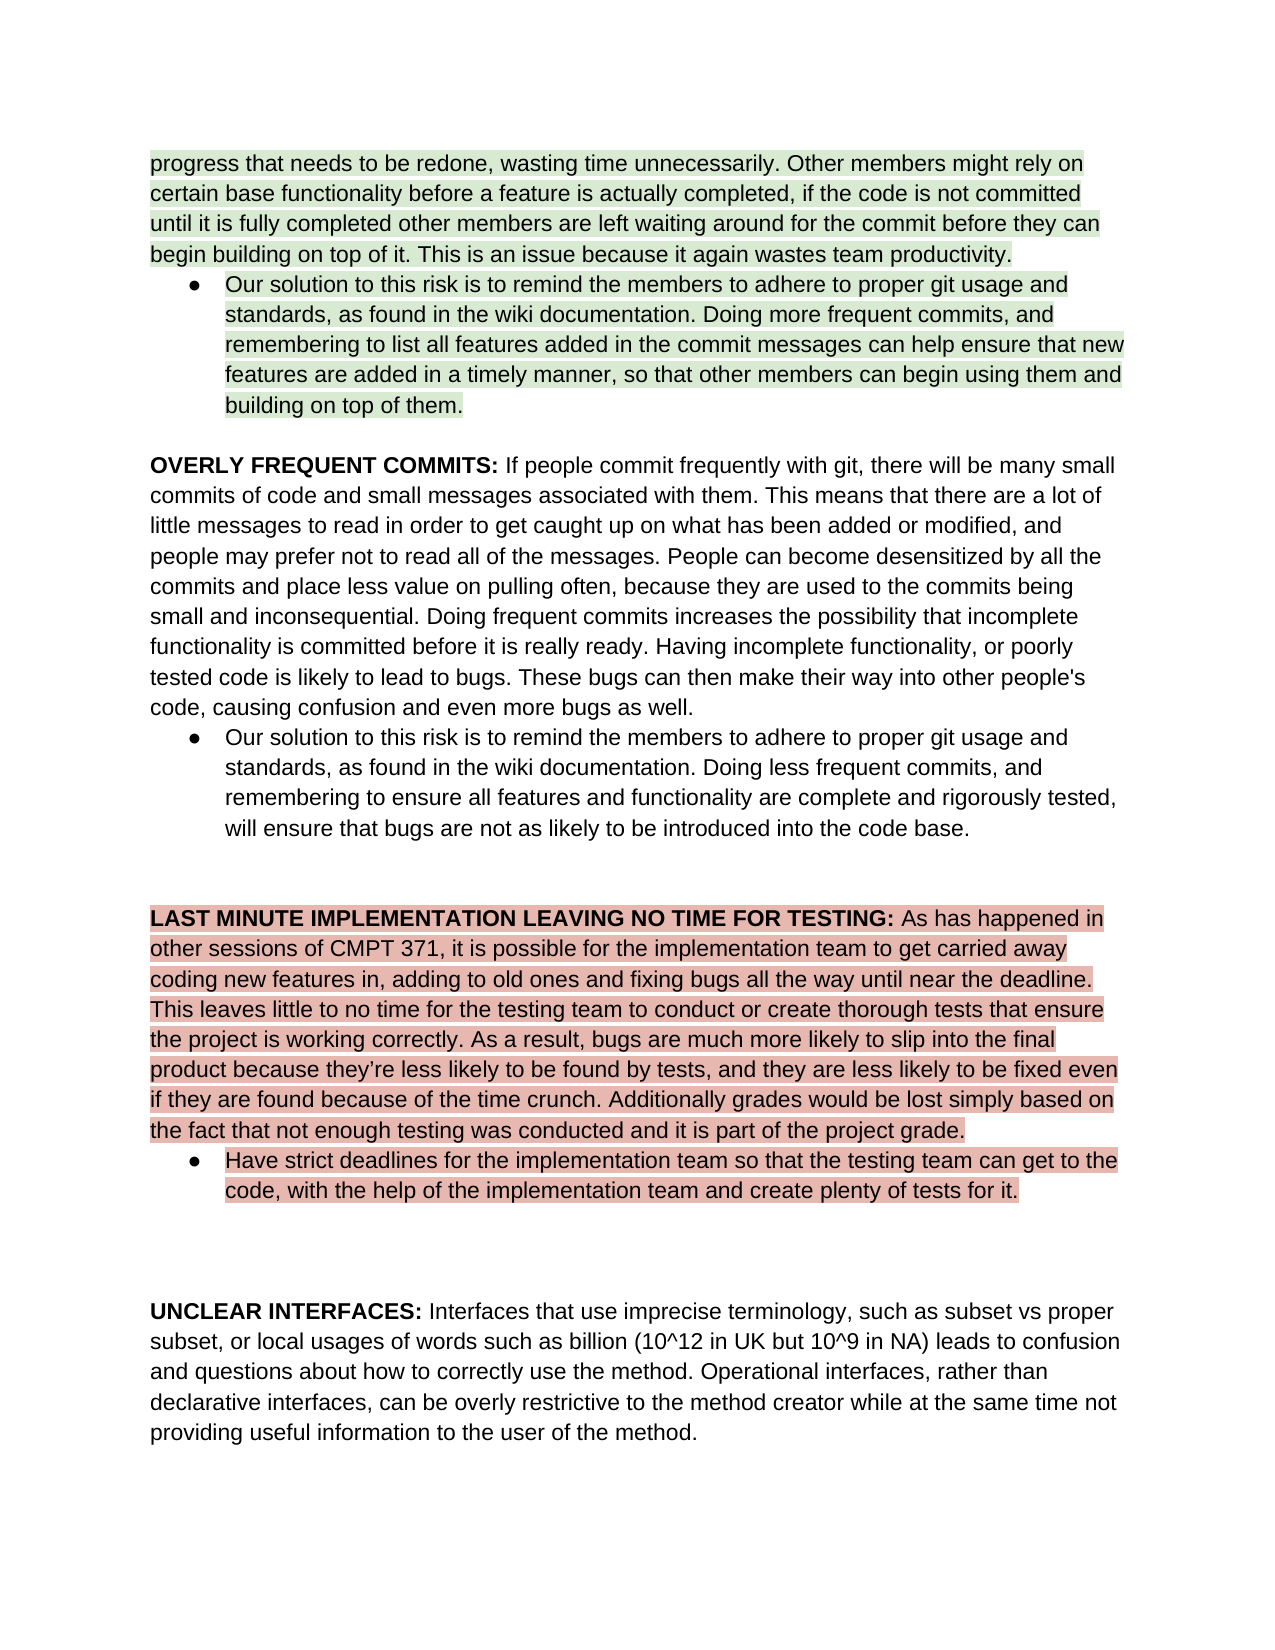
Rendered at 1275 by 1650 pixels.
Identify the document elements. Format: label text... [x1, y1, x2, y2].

list Our solution to this risk is to remind the members to adhere to proper git usage and standards, as found in the wiki documentation. Doing more frequent commits, and remembering to list all features added in the commit messages can help ensure that new features are added in a timely manner, so that other members can begin using them and building on top of them. [187, 271, 1125, 418]
text OVERLY FREQUENT COMMITS: If people commit frequently with git, there will be many small commits of code and small messages associated with them. This means that there are a lot of little messages to read in order to get caught up on what has been added or modified, and people may prefer not to read all of the messages. People can become desensitized by all the commits and place less value on pulling often, because they are used to the commits being small and inconsequential. Doing frequent commits increases the possibility that incomplete functionality is committed before it is really ready. Having incomplete functionality, or poorly tested code is likely to lead to bugs. These bugs can then make their way into other people's code, causing confusion and even more bugs as well. [150, 452, 1125, 720]
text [150, 150, 1125, 267]
list Have strict deadlines for the implementation team so that the testing team can get to the code, with the help of the implementation team and create plenty of tests for it. [187, 1147, 1125, 1203]
list Our solution to this risk is to remind the members to adhere to proper git usage and standards, as found in the wiki documentation. Doing less frequent commits, and remembering to ensure all features and functionality are complete and rigorously tested, will ensure that bugs are not as likely to be introduced into the code base. [187, 724, 1125, 841]
text UNCLEAR INTERFACES: Interfaces that use imprecise terminology, such as subset vs proper subset, or local usages of words such as billion (10^12 in UK but 10^9 in NA) leads to confusion and questions about how to correctly use the method. Operational interfaces, rather than declarative interfaces, can be overly restrictive to the method creator while at the same time not providing useful information to the user of the method. [150, 1298, 1125, 1445]
text LAST MINUTE IMPLEMENTATION LEAVING NO TIME FOR TESTING: As has happened in other sessions of CMPT 371, it is possible for the implementation team to get carried away coding new features in, adding to old ones and fixing bugs all the way until near the deadline. This leaves little to no time for the testing team to conduct or create thorough tests that ensure the project is working correctly. As a result, bugs are much more likely to slip into the final product because they’re less likely to be found by tests, and they are less likely to be fixed even if they are found because of the time crunch. Additionally grades would be lost simply based on the fact that not enough testing was conducted and it is part of the project grade. [150, 905, 1125, 1143]
